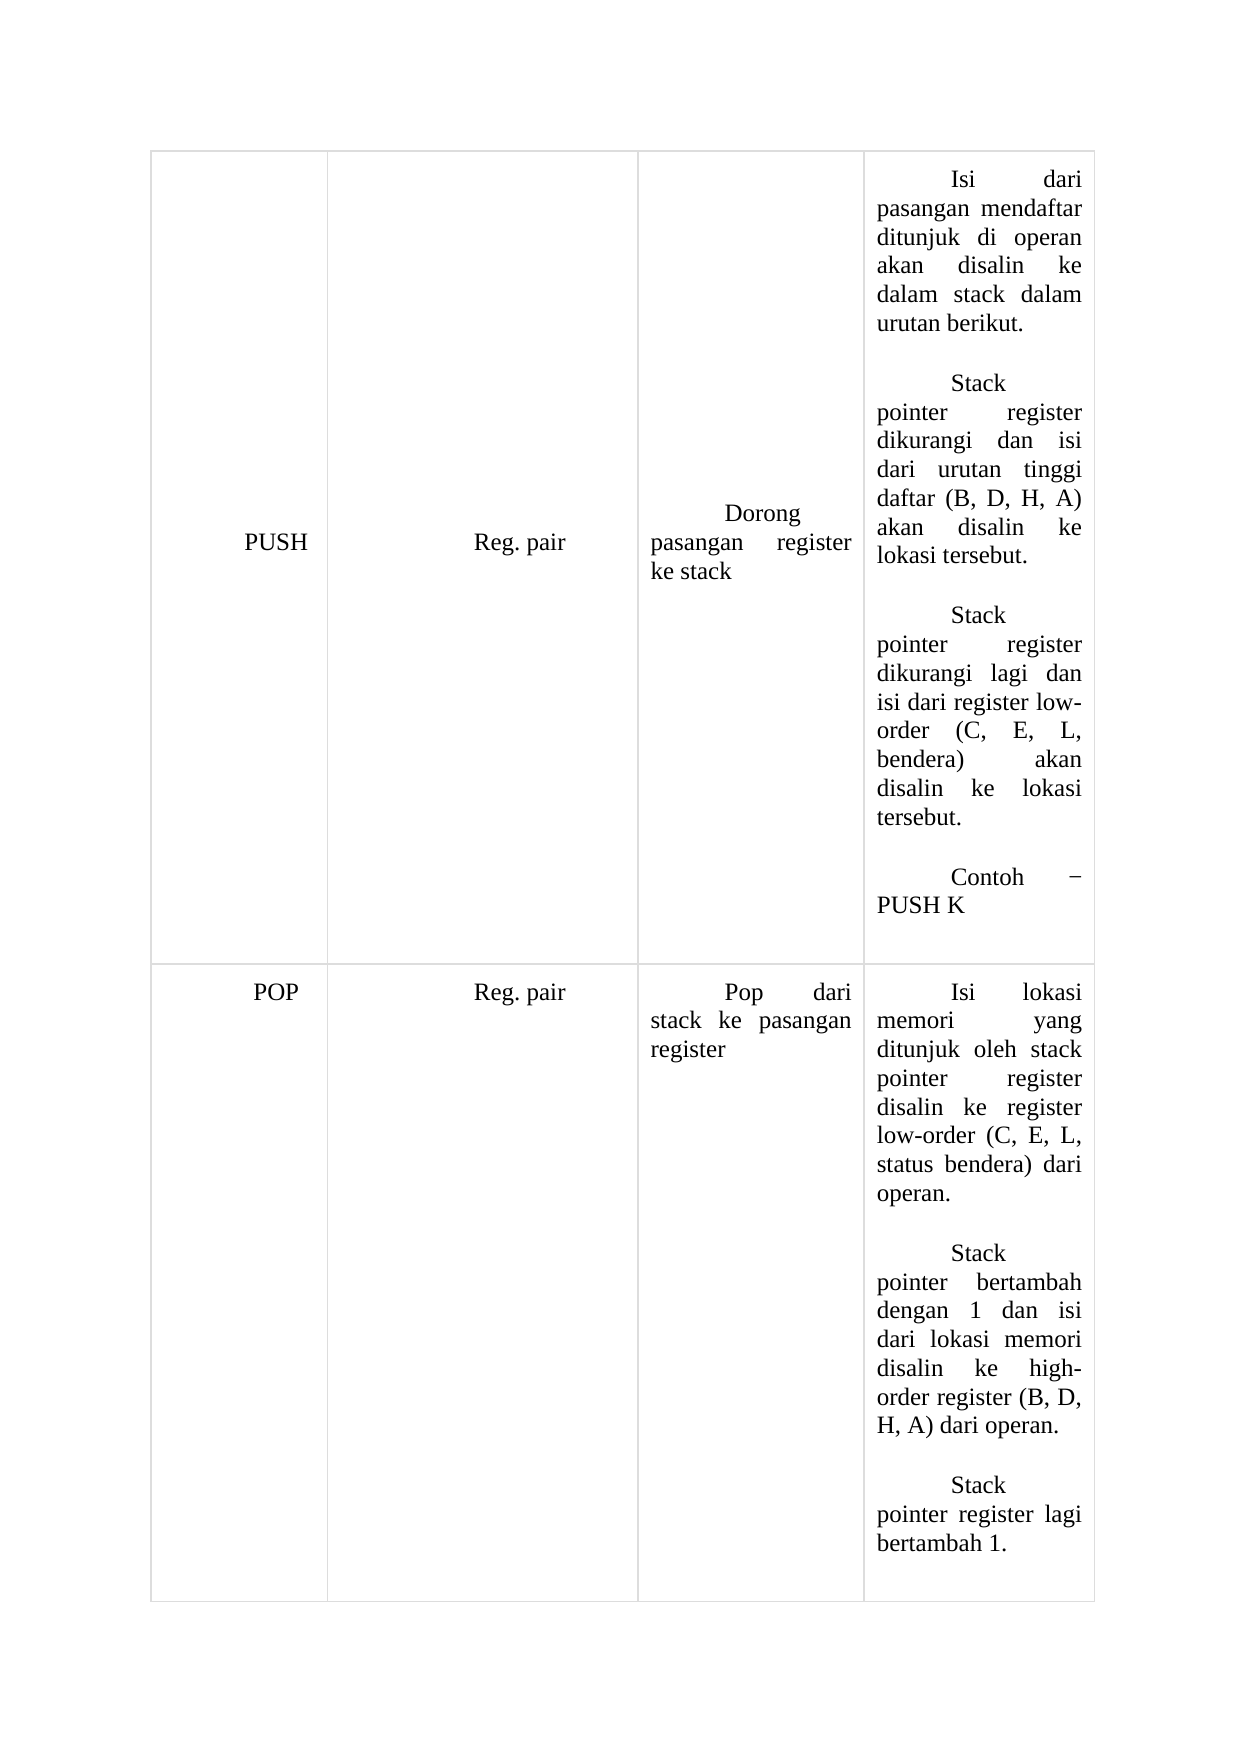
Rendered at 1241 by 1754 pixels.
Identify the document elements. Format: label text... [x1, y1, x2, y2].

table_cell Isi dari pasangan mendaftar ditunjuk di operan akan disalin ke dalam stack dalam urutan berikut. Stack pointer register dikurangi dan isi dari urutan tinggi daftar (B, D, H, A) akan disalin ke lokasi tersebut. Stack pointer register dikurangi lagi dan isi dari register low-order (C, E, L, bendera) akan disalin ke lokasi tersebut. Contoh − PUSH K [865, 152, 1094, 963]
table_cell PUSH [152, 152, 327, 963]
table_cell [639, 965, 863, 1601]
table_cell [865, 965, 1094, 1601]
table_cell Dorong pasangan register ke stack [639, 152, 863, 963]
table_cell Reg. pair [328, 965, 637, 1601]
table_cell Reg. pair [328, 152, 637, 963]
table_cell POP [152, 965, 327, 1601]
